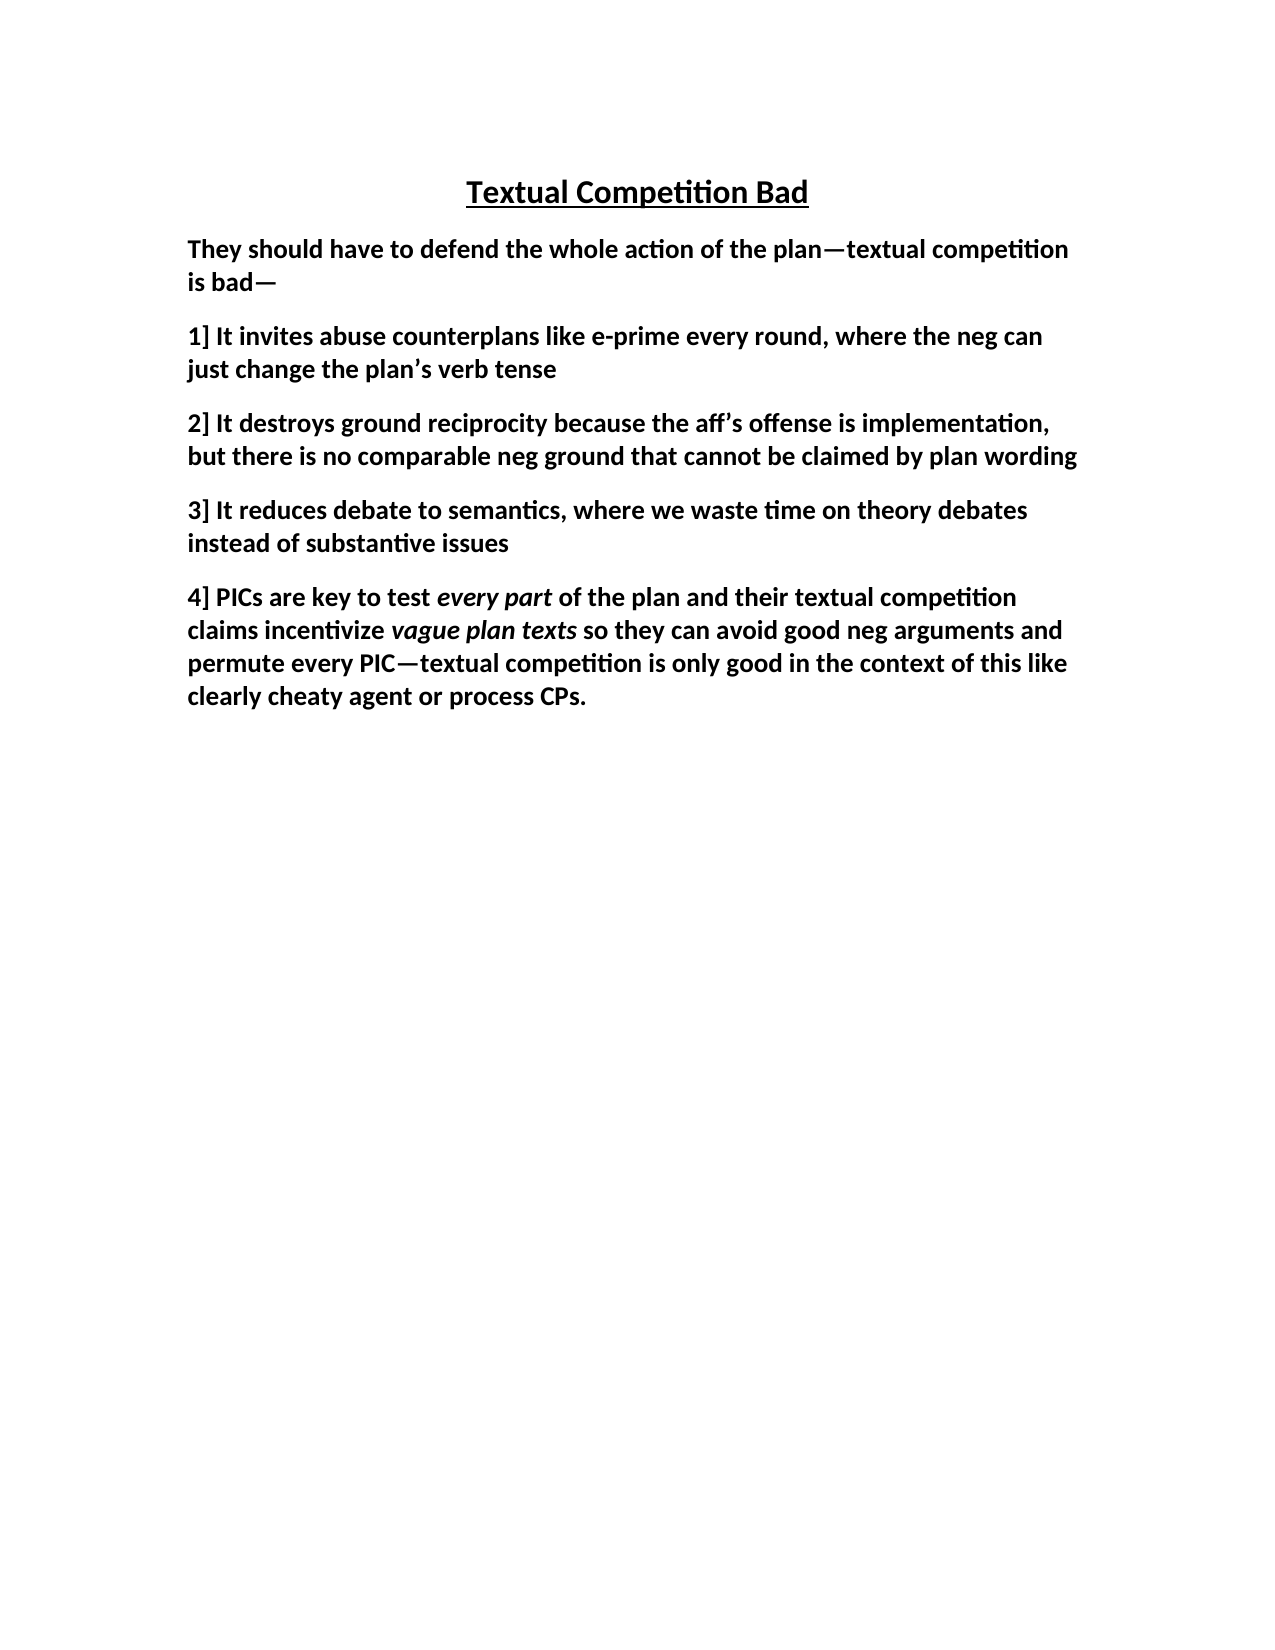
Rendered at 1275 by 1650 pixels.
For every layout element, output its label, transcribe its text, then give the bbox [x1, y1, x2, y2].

subtitle 4] PICs are key to test every part of the plan and their textual competition claims incentivize vague plan texts so they can avoid good neg arguments and permute every PIC—textual competition is only good in the context of this like clearly cheaty agent or process CPs. [187, 580, 1087, 712]
subtitle Textual Competition Bad [187, 171, 1087, 212]
subtitle They should have to defend the whole action of the plan—textual competition is bad— [187, 232, 1087, 298]
subtitle 1] It invites abuse counterplans like e-prime every round, where the neg can just change the plan’s verb tense [187, 319, 1087, 385]
subtitle 3] It reduces debate to semantics, where we waste time on theory debates instead of substantive issues [187, 493, 1087, 559]
subtitle 2] It destroys ground reciprocity because the aff’s offense is implementation, but there is no comparable neg ground that cannot be claimed by plan wording [187, 406, 1087, 472]
